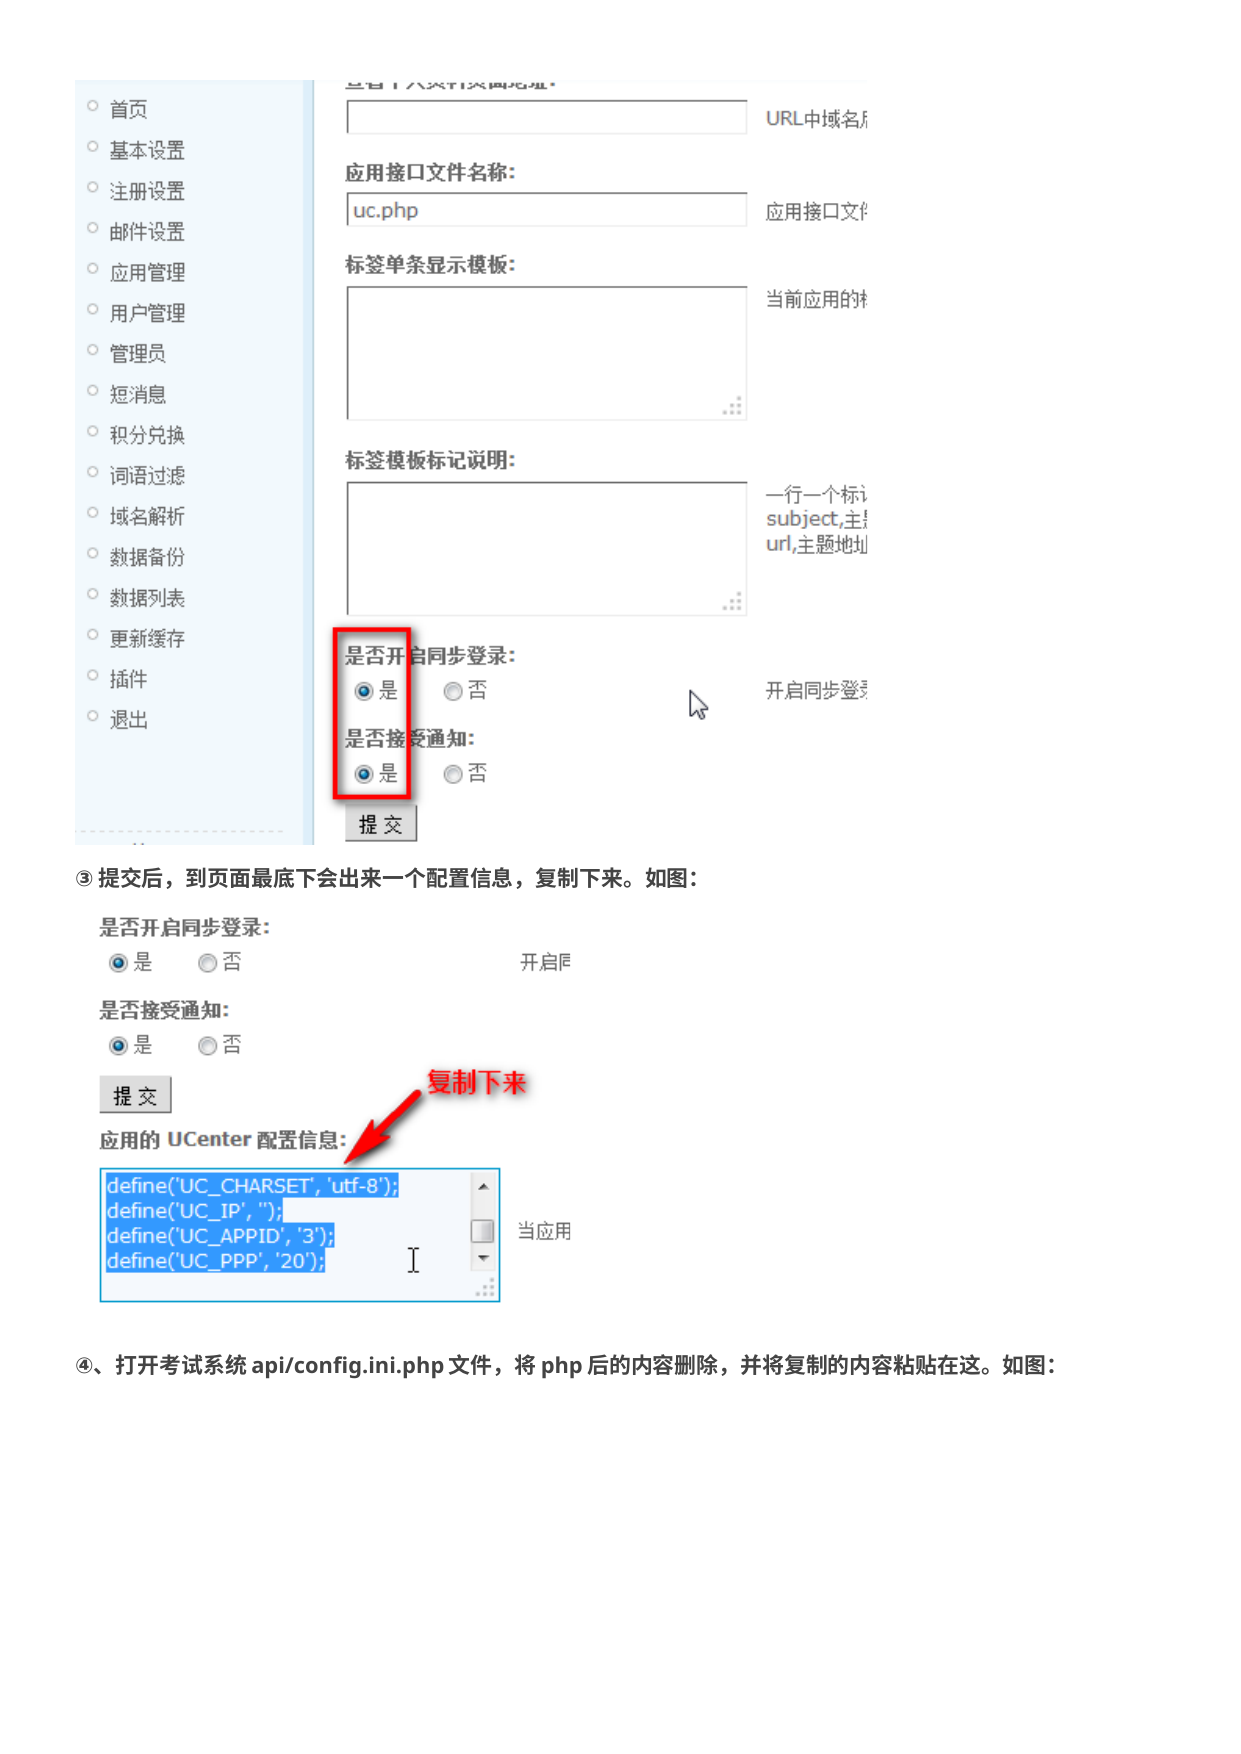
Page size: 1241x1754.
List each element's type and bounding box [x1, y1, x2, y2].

picture [75, 893, 571, 1337]
picture [75, 80, 868, 845]
text [75, 81, 1165, 1381]
